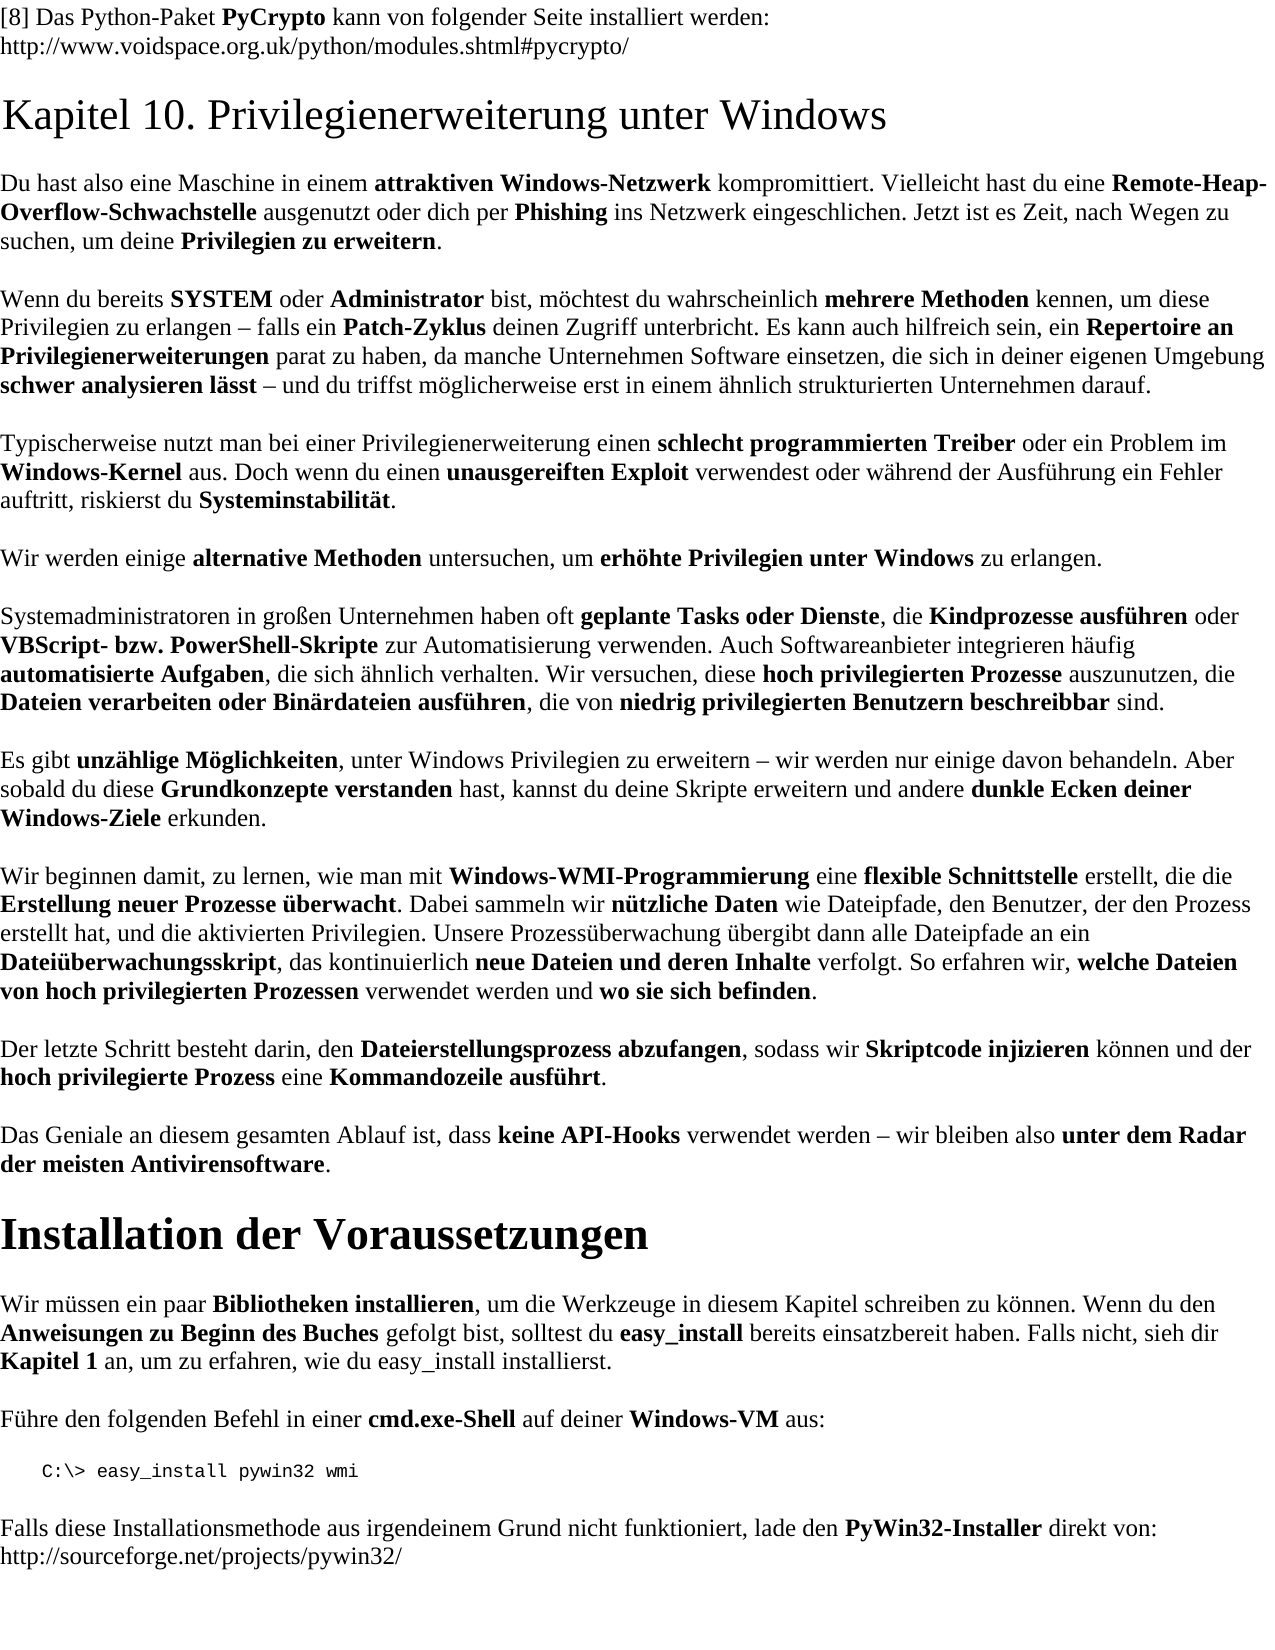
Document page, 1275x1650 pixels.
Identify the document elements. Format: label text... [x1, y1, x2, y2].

text Du hast also eine Maschine in einem attraktiven Windows-Netzwerk kompromittiert. Vielleicht hast du eine Remote-Heap-Overflow-Schwachstelle ausgenutzt oder dich per Phishing ins Netzwerk eingeschlichen. Jetzt ist es Zeit, nach Wegen zu suchen, um deine Privilegien zu erweitern. [0, 168, 1275, 254]
text Der letzte Schritt besteht darin, den Dateierstellungsprozess abzufangen, sodass wir Skriptcode injizieren können und der hoch privilegierte Prozess eine Kommandozeile ausführt. [0, 1034, 1275, 1091]
text [8] Das Python-Paket PyCrypto kann von folgender Seite installiert werden: http://www.voidspace.org.uk/python/modules.shtml#pycrypto/ [0, 2, 1275, 59]
text Wenn du bereits SYSTEM oder Administrator bist, möchtest du wahrscheinlich mehrere Methoden kennen, um diese Privilegien zu erlangen – falls ein Patch-Zyklus deinen Zugriff unterbricht. Es kann auch hilfreich sein, ein Repertoire an Privilegienerweiterungen parat zu haben, da manche Unternehmen Software einsetzen, die sich in deiner eigenen Umgebung schwer analysieren lässt – und du triffst möglicherweise erst in einem ähnlich strukturierten Unternehmen darauf. [0, 284, 1275, 399]
text Falls diese Installationsmethode aus irgendeinem Grund nicht funktioniert, lade den PyWin32-Installer direkt von: http://sourceforge.net/projects/pywin32/ [0, 1513, 1275, 1570]
text Das Geniale an diesem gesamten Ablauf ist, dass keine API-Hooks verwendet werden – wir bleiben also unter dem Radar der meisten Antivirensoftware. [0, 1120, 1275, 1178]
text Wir beginnen damit, zu lernen, wie man mit Windows-WMI-Programmierung eine flexible Schnittstelle erstellt, die die Erstellung neuer Prozesse überwacht. Dabei sammeln wir nützliche Daten wie Dateipfade, den Benutzer, der den Prozess erstellt hat, und die aktivierten Privilegien. Unsere Prozessüberwachung übergibt dann alle Dateipfade an ein Dateiüberwachungsskript, das kontinuierlich neue Dateien und deren Inhalte verfolgt. So erfahren wir, welche Dateien von hoch privilegierten Prozessen verwendet werden und wo sie sich befinden. [0, 861, 1275, 1004]
text Wir werden einige alternative Methoden untersuchen, um erhöhte Privilegien unter Windows zu erlangen. [0, 543, 1275, 572]
text C:\> easy_install pywin32 wmi [42, 1462, 1275, 1483]
subtitle Kapitel 10. Privilegienerweiterung unter Windows [2, 89, 1275, 139]
text Wir müssen ein paar Bibliotheken installieren, um die Werkzeuge in diesem Kapitel schreiben zu können. Wenn du den Anweisungen zu Beginn des Buches gefolgt bist, solltest du easy_install bereits einsatzbereit haben. Falls nicht, sieh dir Kapitel 1 an, um zu erfahren, wie du easy_install installierst. [0, 1289, 1275, 1375]
text Es gibt unzählige Möglichkeiten, unter Windows Privilegien zu erweitern – wir werden nur einige davon behandeln. Aber sobald du diese Grundkonzepte verstanden hast, kannst du deine Skripte erweitern und andere dunkle Ecken deiner Windows-Ziele erkunden. [0, 745, 1275, 832]
text Führe den folgenden Befehl in einer cmd.exe-Shell auf deiner Windows-VM aus: [0, 1404, 1275, 1433]
text Typischerweise nutzt man bei einer Privilegienerweiterung einen schlecht programmierten Treiber oder ein Problem im Windows-Kernel aus. Doch wenn du einen unausgereiften Exploit verwendest oder während der Ausführung ein Fehler auftritt, riskierst du Systeminstabilität. [0, 428, 1275, 514]
text Systemadministratoren in großen Unternehmen haben oft geplante Tasks oder Dienste, die Kindprozesse ausführen oder VBScript- bzw. PowerShell-Skripte zur Automatisierung verwenden. Auch Softwareanbieter integrieren häufig automatisierte Aufgaben, die sich ähnlich verhalten. Wir versuchen, diese hoch privilegierten Prozesse auszunutzen, die Dateien verarbeiten oder Binärdateien ausführen, die von niedrig privilegierten Benutzern beschreibbar sind. [0, 601, 1275, 716]
text Installation der Voraussetzungen [0, 1207, 1275, 1260]
